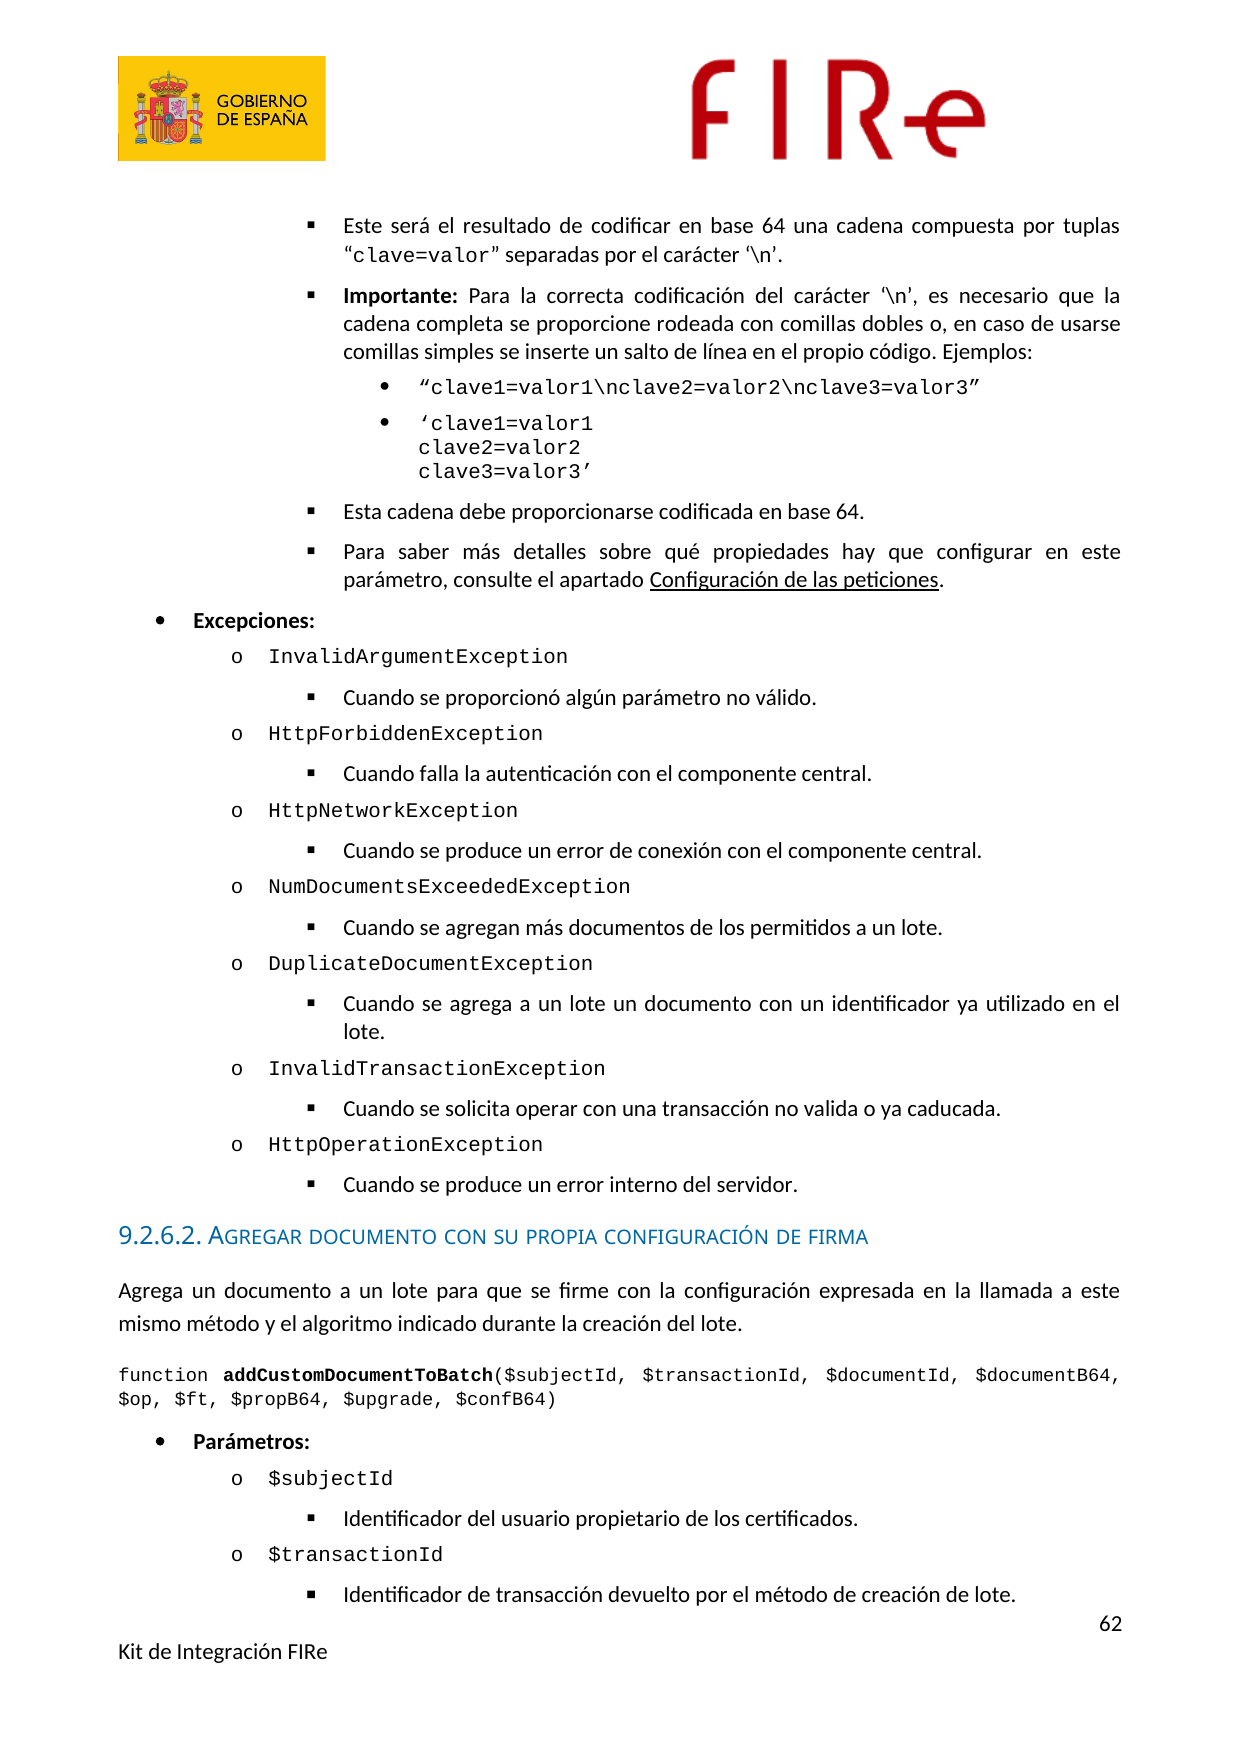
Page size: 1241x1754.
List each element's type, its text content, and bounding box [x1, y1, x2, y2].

subtitle Agregar documento con su propia configuración de firma [118, 1217, 1122, 1251]
list Cuando falla la autenticación con el componente central. [306, 759, 1122, 787]
list InvalidTransactionException [231, 1058, 1122, 1081]
list Cuando se produce un error de conexión con el componente central. [306, 836, 1122, 864]
list ‘clave1=valor1 clave2=valor2 clave3=valor3’ [381, 413, 1122, 484]
text function addCustomDocumentToBatch($subjectId, $transactionId, $documentId, $documentB64, $op, $ft, $propB64, $upgrade, $confB64) [118, 1366, 1122, 1411]
list Identificador del usuario propietario de los certificados. [306, 1504, 1122, 1532]
list Cuando se agrega a un lote un documento con un identificador ya utilizado en el lote. [306, 989, 1122, 1045]
list Este será el resultado de codificar en base 64 una cadena compuesta por tuplas “clave=valor” separadas por el carácter ‘\n’. [306, 212, 1122, 268]
list NumDocumentsExceededException [231, 876, 1122, 900]
list InvalidArgumentException [231, 646, 1122, 670]
list $transactionId [231, 1544, 1122, 1568]
list Parámetros: [156, 1427, 1122, 1455]
list HttpOperationException [231, 1134, 1122, 1158]
list Cuando se proporcionó algún parámetro no válido. [306, 683, 1122, 711]
picture [690, 56, 990, 163]
list HttpNetworkException [231, 800, 1122, 823]
list Cuando se agregan más documentos de los permitidos a un lote. [306, 913, 1122, 941]
text Agrega un documento a un lote para que se firme con la configuración expresada en la llamada a este mismo método y el algoritmo indicado durante la creación del lote. [118, 1276, 1122, 1337]
list Cuando se solicita operar con una transacción no valida o ya caducada. [306, 1094, 1122, 1122]
list Cuando se produce un error interno del servidor. [306, 1171, 1122, 1199]
list DuplicateDocumentException [231, 953, 1122, 977]
list Esta cadena debe proporcionarse codificada en base 64. [306, 497, 1122, 525]
list HttpForbiddenException [231, 723, 1122, 747]
list Importante: Para la correcta codificación del carácter ‘\n’, es necesario que la cadena completa se proporcione rodeada con comillas dobles o, en caso de usarse comillas simples se inserte un salto de línea en el propio código. Ejemplos: [306, 281, 1122, 365]
picture [118, 56, 326, 161]
list Para saber más detalles sobre qué propiedades hay que configurar en este parámetro, consulte el apartado Configuración de las peticiones. [306, 537, 1122, 593]
list $subjectId [231, 1468, 1122, 1491]
list Excepciones: [156, 606, 1122, 634]
list Identificador de transacción devuelto por el método de creación de lote. [306, 1580, 1122, 1608]
list “clave1=valor1\nclave2=valor2\nclave3=valor3” [381, 377, 1122, 401]
